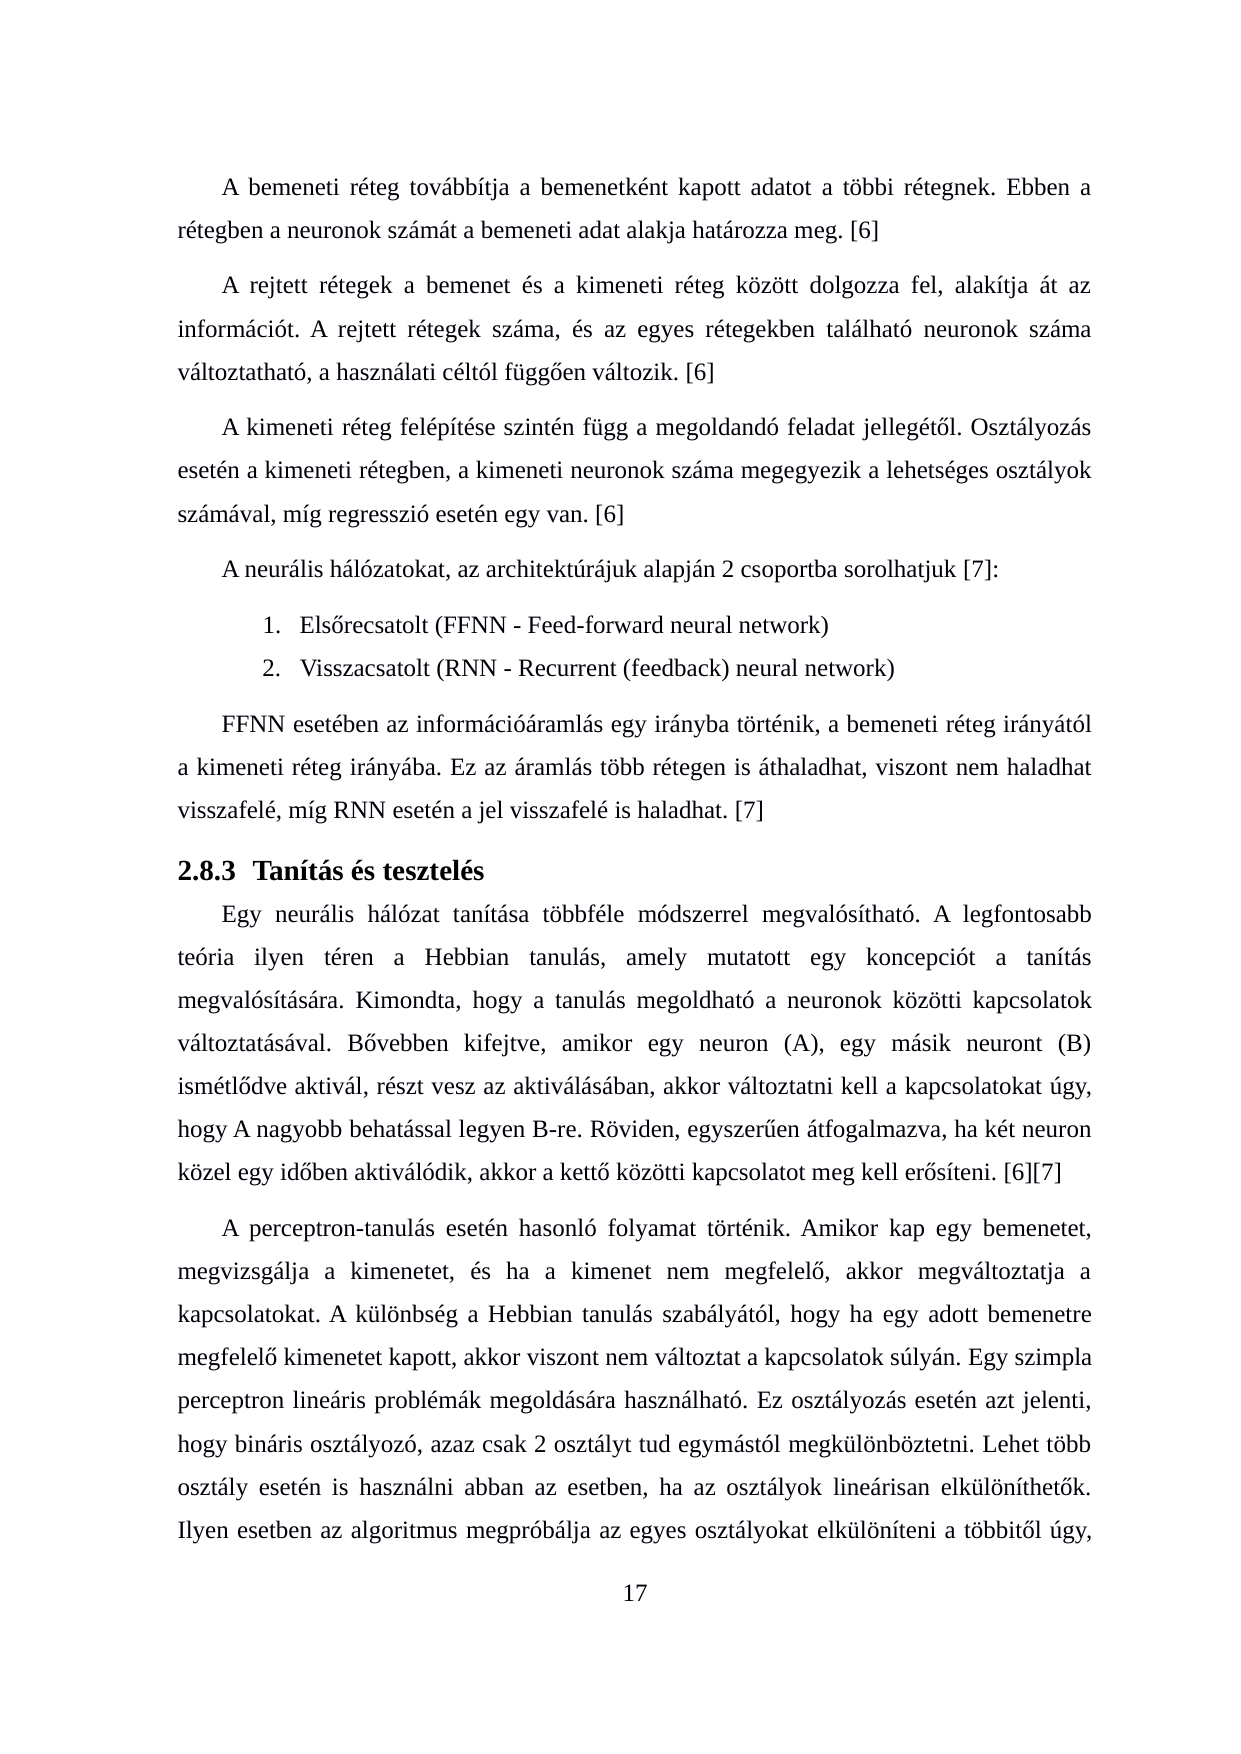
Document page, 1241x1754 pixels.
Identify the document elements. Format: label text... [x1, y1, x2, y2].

text A kimeneti réteg felépítése szintén függ a megoldandó feladat jellegétől. Osztályozás esetén a kimeneti rétegben, a kimeneti neuronok száma megegyezik a lehetséges osztályok számával, míg regresszió esetén egy van. [6] [177, 412, 1092, 527]
text A rejtett rétegek a bemenet és a kimeneti réteg között dolgozza fel, alakítja át az információt. A rejtett rétegek száma, és az egyes rétegekben található neuronok száma változtatható, a használati céltól függően változik. [6] [177, 271, 1092, 386]
list Visszacsatolt (RNN - Recurrent (feedback) neural network) [262, 653, 1092, 682]
text A neurális hálózatokat, az architektúrájuk alapján 2 csoportba sorolhatjuk [7]: [177, 554, 1092, 583]
text A bemeneti réteg továbbítja a bemenetként kapott adatot a többi rétegnek. Ebben a rétegben a neuronok számát a bemeneti adat alakja határozza meg. [6] [177, 172, 1092, 244]
text FFNN esetében az információáramlás egy irányba történik, a bemeneti réteg irányától a kimeneti réteg irányába. Ez az áramlás több rétegen is áthaladhat, viszont nem haladhat visszafelé, míg RNN esetén a jel visszafelé is haladhat. [7] [177, 709, 1092, 824]
list Elsőrecsatolt (FFNN - Feed-forward neural network) [262, 610, 1092, 639]
text Egy neurális hálózat tanítása többféle módszerrel megvalósítható. A legfontosabb teória ilyen téren a Hebbian tanulás, amely mutatott egy koncepciót a tanítás megvalósítására. Kimondta, hogy a tanulás megoldható a neuronok közötti kapcsolatok változtatásával. Bővebben kifejtve, amikor egy neuron (A), egy másik neuront (B) ismétlődve aktivál, részt vesz az aktiválásában, akkor változtatni kell a kapcsolatokat úgy, hogy A nagyobb behatással legyen B-re. Röviden, egyszerűen átfogalmazva, ha két neuron közel egy időben aktiválódik, akkor a kettő közötti kapcsolatot meg kell erősíteni. [6][7] [177, 899, 1092, 1186]
subtitle Tanítás és tesztelés [177, 853, 1092, 886]
